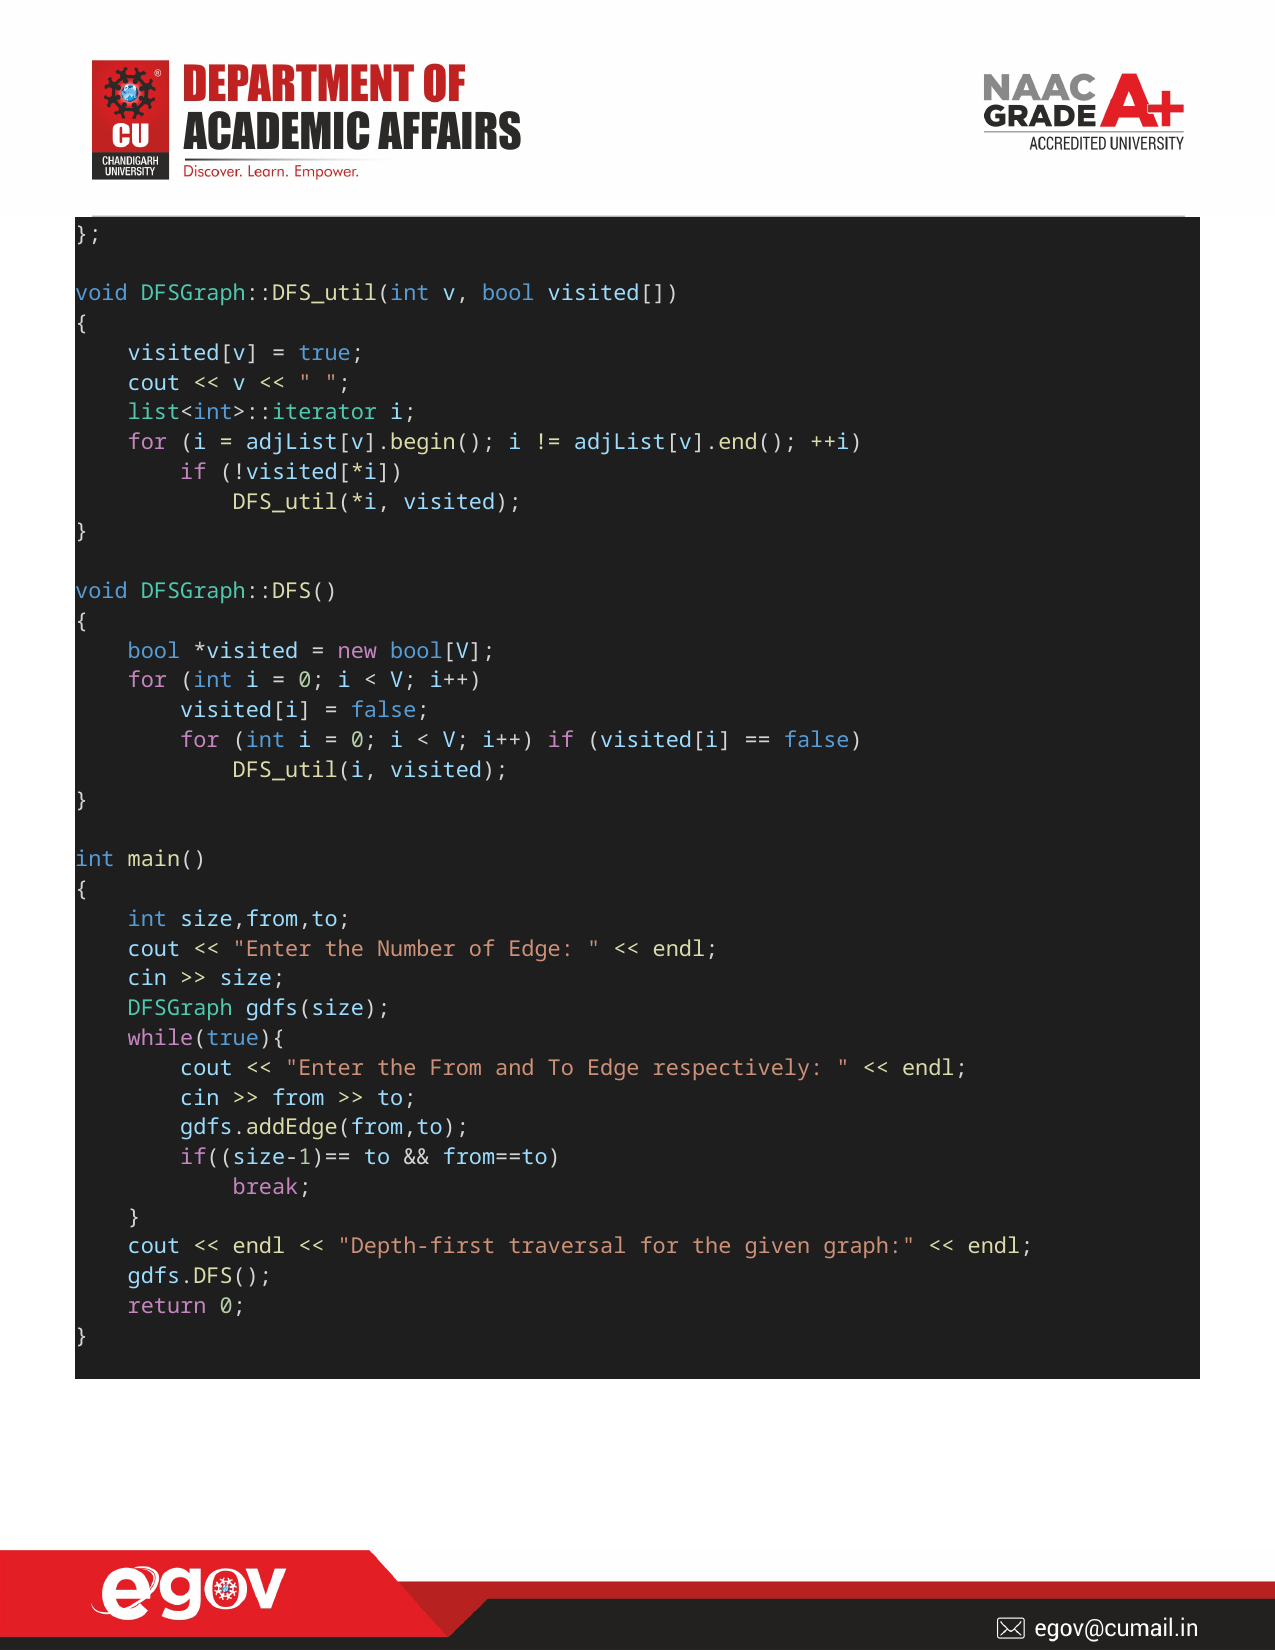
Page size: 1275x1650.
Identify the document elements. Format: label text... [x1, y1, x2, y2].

picture [0, 0, 1275, 218]
text cout << v << " "; [75, 366, 1200, 396]
text } [75, 783, 1200, 813]
text void DFSGraph::DFS_util(int v, bool visited[]) [75, 277, 1200, 307]
text return 0; [75, 1290, 1200, 1320]
text cin >> size; [75, 962, 1200, 992]
text { [75, 605, 1200, 634]
text cout << endl << "Depth-first traversal for the given graph:" << endl; [75, 1230, 1200, 1260]
text } [75, 515, 1200, 545]
text int main() [75, 843, 1200, 873]
text if((size-1)== to && from==to) [75, 1141, 1200, 1171]
text { [75, 307, 1200, 337]
text if (!visited[*i]) [75, 456, 1200, 486]
text for (int i = 0; i < V; i++) [75, 664, 1200, 694]
text } [75, 1201, 1200, 1230]
text visited[i] = false; [75, 694, 1200, 724]
text visited[v] = true; [75, 337, 1200, 366]
text cin >> from >> to; [75, 1081, 1200, 1111]
text DFS_util(*i, visited); [75, 486, 1200, 515]
text while(true){ [75, 1022, 1200, 1052]
text bool *visited = new bool[V]; [75, 634, 1200, 664]
text for (int i = 0; i < V; i++) if (visited[i] == false) [75, 724, 1200, 754]
picture [0, 1549, 1275, 1650]
text break; [75, 1171, 1200, 1201]
text } [75, 1320, 1200, 1349]
text cout << "Enter the From and To Edge respectively: " << endl; [75, 1052, 1200, 1081]
text gdfs.addEdge(from,to); [75, 1111, 1200, 1141]
text void DFSGraph::DFS() [75, 575, 1200, 605]
text int size,from,to; [75, 903, 1200, 932]
text for (i = adjList[v].begin(); i != adjList[v].end(); ++i) [75, 426, 1200, 456]
text { [75, 873, 1200, 903]
text DFSGraph gdfs(size); [75, 992, 1200, 1022]
text cout << "Enter the Number of Edge: " << endl; [75, 932, 1200, 962]
text }; [75, 217, 1200, 247]
text gdfs.DFS(); [75, 1260, 1200, 1290]
text DFS_util(i, visited); [75, 754, 1200, 783]
text list<int>::iterator i; [75, 396, 1200, 426]
